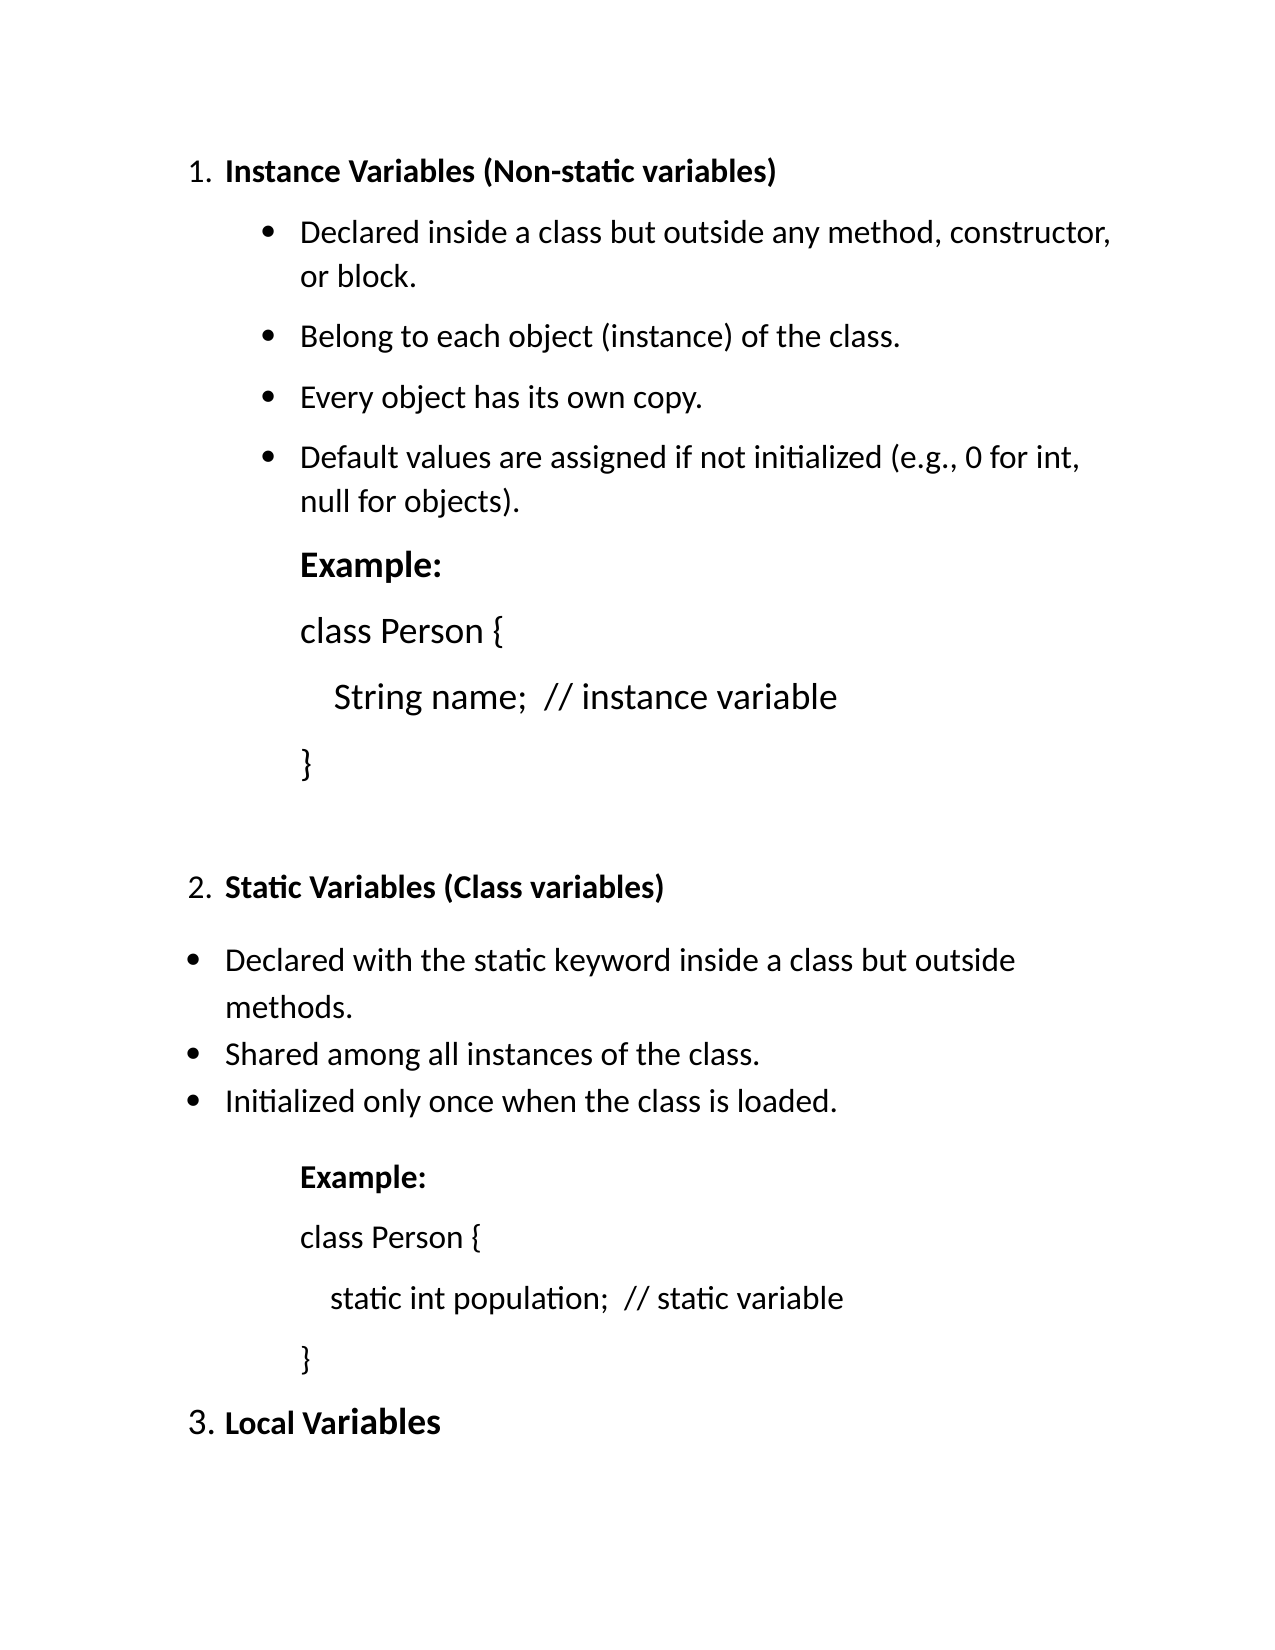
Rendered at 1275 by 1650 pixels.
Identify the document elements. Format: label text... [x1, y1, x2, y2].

list Declared inside a class but outside any method, constructor, or block. [262, 211, 1125, 295]
list Declared with the static keyword inside a class but outside methods. [187, 939, 1125, 1027]
list Belong to each object (instance) of the class. [262, 315, 1125, 356]
list Shared among all instances of the class. [187, 1062, 1125, 1103]
list Default values are assigned if not initialized (e.g., 0 for int, null for objects). [262, 436, 1125, 521]
list Static Variables (Class variables) [187, 866, 1125, 907]
text class Person { [300, 1274, 1125, 1315]
list Every object has its own copy. [262, 376, 1125, 417]
text Example: [300, 1214, 1125, 1255]
text } [300, 739, 1125, 785]
text } [300, 1396, 1125, 1437]
text Example: [300, 541, 1125, 587]
text class Person { [300, 607, 1125, 653]
list Initialized only once when the class is loaded. [187, 1138, 1125, 1179]
text String name; // instance variable [300, 673, 1125, 719]
text static int population; // static variable [300, 1335, 1125, 1376]
list Instance Variables (Non-static variables) [187, 150, 1125, 191]
